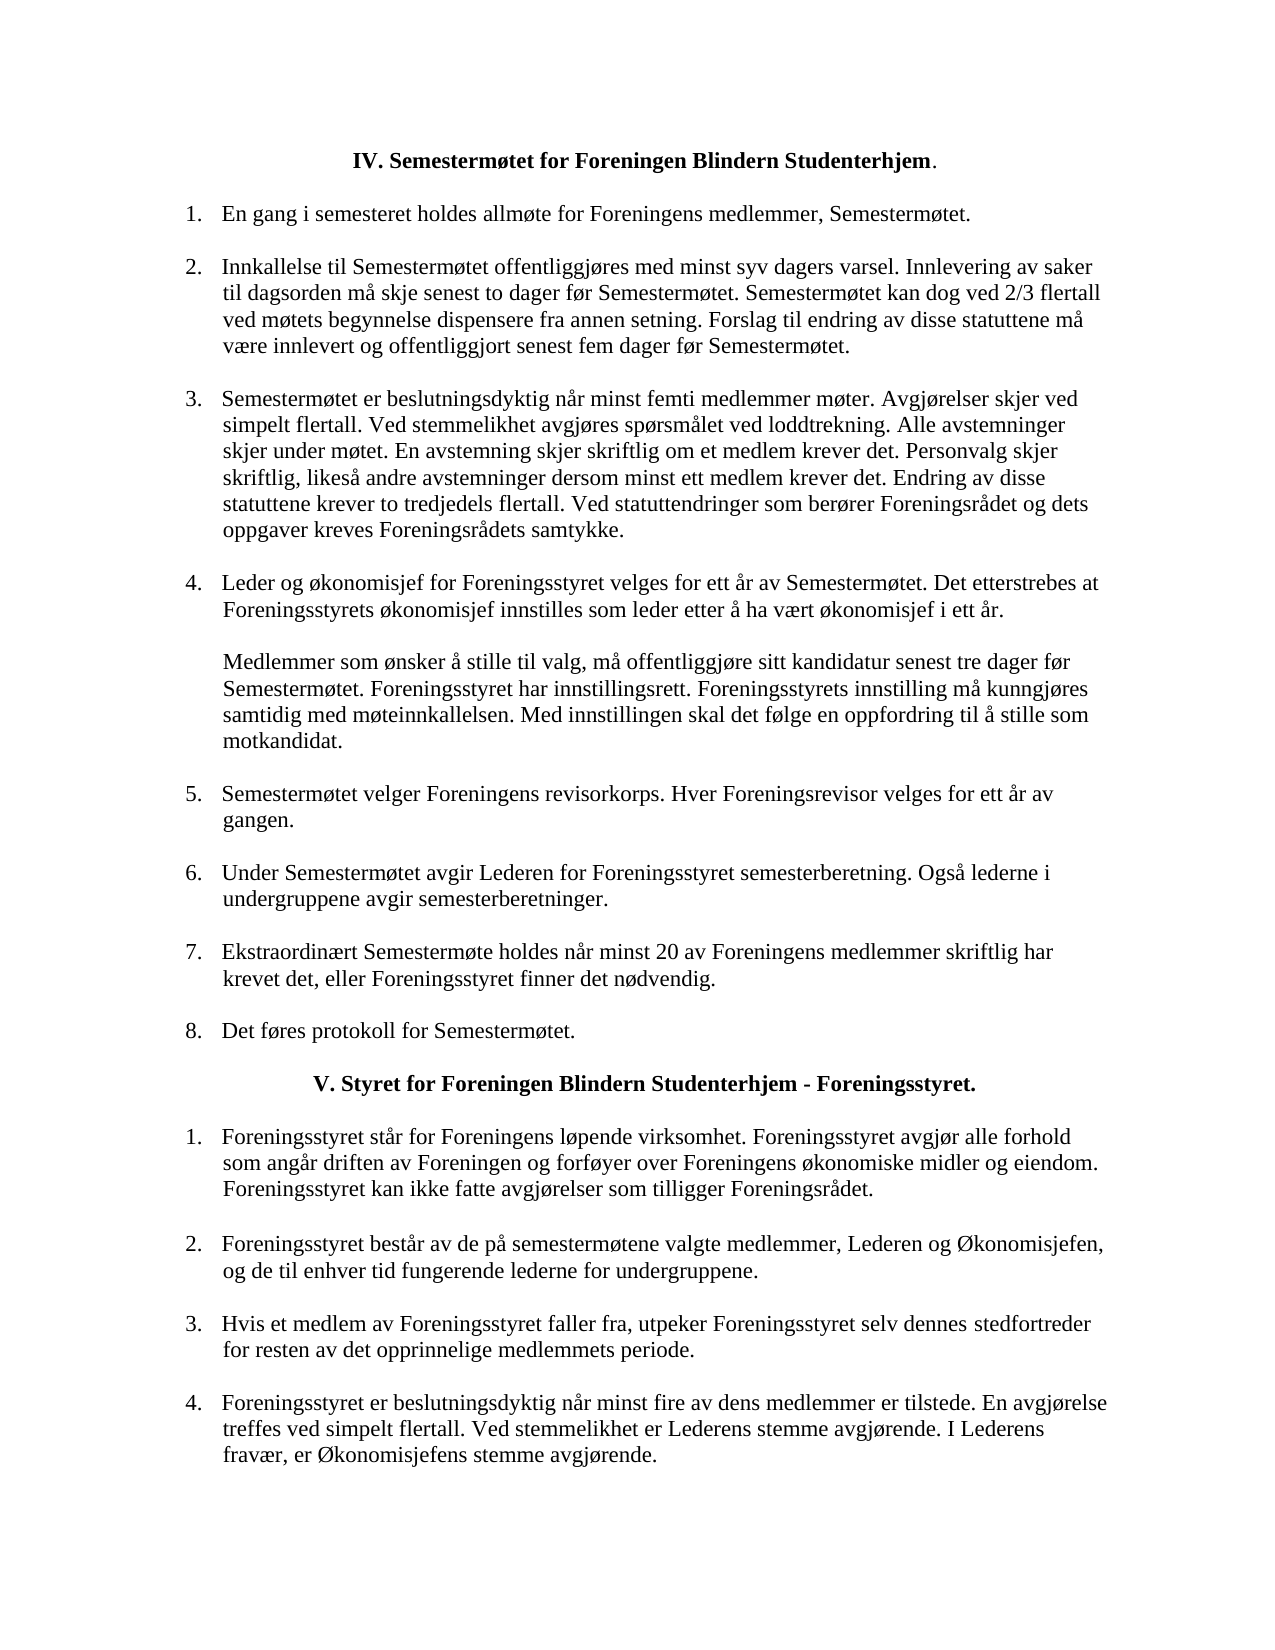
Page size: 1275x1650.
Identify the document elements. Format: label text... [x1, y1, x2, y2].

text IV. Semestermøtet for Foreningen Blindern Studenterhjem. [148, 148, 1142, 174]
list Det føres protokoll for Semestermøtet. [185, 1017, 1113, 1044]
list Under Semestermøtet avgir Lederen for Foreningsstyret semesterberetning. Også lederne i undergruppene avgir semesterberetninger. [185, 859, 1113, 912]
text V. Styret for Foreningen Blindern Studenterhjem - Foreningsstyret. [148, 1070, 1142, 1096]
list Leder og økonomisjef for Foreningsstyret velges for ett år av Semestermøtet. Det etterstrebes at Foreningsstyrets økonomisjef innstilles som leder etter å ha vært økonomisjef i ett år. Medlemmer som ønsker å stille til valg, må offentliggjøre sitt kandidatur senest tre dager før Semestermøtet. Foreningsstyret har innstillingsrett. Foreningsstyrets innstilling må kunngjøres samtidig med møteinnkallelsen. Med innstillingen skal det følge en oppfordring til å stille som motkandidat. [185, 569, 1113, 754]
list Foreningsstyret består av de på semestermøtene valgte medlemmer, Lederen og Økonomisjefen, og de til enhver tid fungerende lederne for undergruppene. [185, 1231, 1113, 1283]
list Hvis et medlem av Foreningsstyret faller fra, utpeker Foreningsstyret selv dennes stedfortreder for resten av det opprinnelige medlemmets periode. [185, 1309, 1113, 1362]
list Semestermøtet er beslutningsdyktig når minst femti medlemmer møter. Avgjørelser skjer ved simpelt flertall. Ved stemmelikhet avgjøres spørsmålet ved loddtrekning. Alle avstemninger skjer under møtet. En avstemning skjer skriftlig om et medlem krever det. Personvalg skjer skriftlig, likeså andre avstemninger dersom minst ett medlem krever det. Endring av disse statuttene krever to tredjedels flertall. Ved statuttendringer som berører Foreningsrådet og dets oppgaver kreves Foreningsrådets samtykke. [185, 385, 1113, 543]
list Semestermøtet velger Foreningens revisorkorps. Hver Foreningsrevisor velges for ett år av gangen. [185, 780, 1113, 833]
list En gang i semesteret holdes allmøte for Foreningens medlemmer, Semestermøtet. [185, 200, 1113, 227]
list Foreningsstyret er beslutningsdyktig når minst fire av dens medlemmer er tilstede. En avgjørelse treffes ved simpelt flertall. Ved stemmelikhet er Lederens stemme avgjørende. I Lederens fravær, er Økonomisjefens stemme avgjørende. [185, 1389, 1113, 1468]
list Innkallelse til Semestermøtet offentliggjøres med minst syv dagers varsel. Innlevering av saker til dagsorden må skje senest to dager før Semestermøtet. Semestermøtet kan dog ved 2/3 flertall ved møtets begynnelse dispensere fra annen setning. Forslag til endring av disse statuttene må være innlevert og offentliggjort senest fem dager før Semestermøtet. [185, 253, 1113, 358]
list Ekstraordinært Semestermøte holdes når minst 20 av Foreningens medlemmer skriftlig har krevet det, eller Foreningsstyret finner det nødvendig. [185, 938, 1113, 991]
list Foreningsstyret står for Foreningens løpende virksomhet. Foreningsstyret avgjør alle forhold som angår driften av Foreningen og forføyer over Foreningens økonomiske midler og eiendom. Foreningsstyret kan ikke fatte avgjørelser som tilligger Foreningsrådet. [185, 1123, 1113, 1202]
